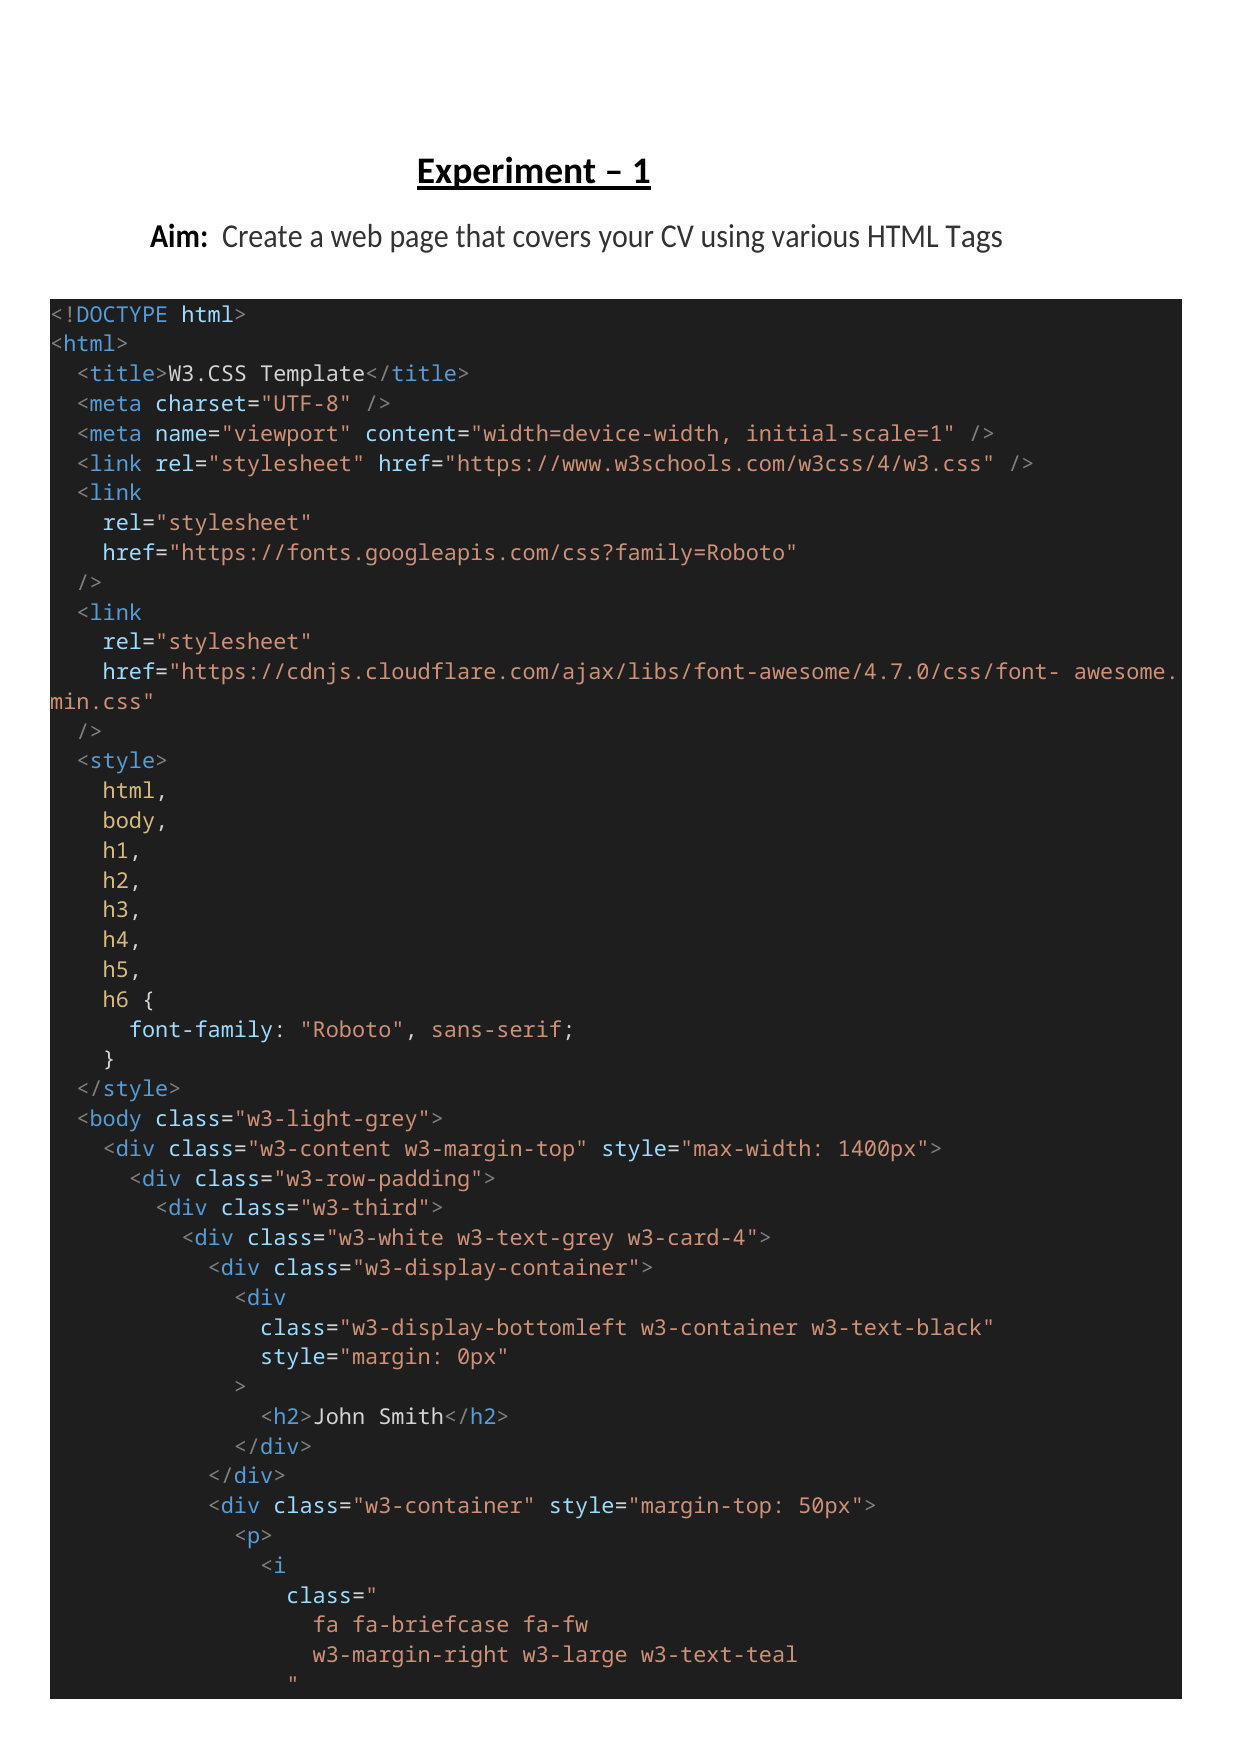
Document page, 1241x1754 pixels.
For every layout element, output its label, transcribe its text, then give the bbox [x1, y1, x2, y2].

text h5, [50, 954, 1182, 984]
text <div class="w3-content w3-margin-top" style="max-width: 1400px"> [50, 1133, 1182, 1163]
text </div> [50, 1431, 1182, 1461]
text <div class="w3-white w3-text-grey w3-card-4"> [50, 1222, 1182, 1252]
text /> [50, 567, 1182, 597]
text <div [50, 1282, 1182, 1312]
text </style> [50, 1073, 1182, 1103]
text <h2>John Smith</h2> [50, 1401, 1182, 1431]
text <html> [50, 328, 1182, 358]
text h4, [50, 924, 1182, 954]
text <link rel="stylesheet" href="https://www.w3schools.com/w3css/4/w3.css" /> [50, 448, 1182, 477]
text h2, [50, 865, 1182, 894]
text <div class="w3-third"> [50, 1192, 1182, 1222]
text <i [50, 1550, 1182, 1580]
text </div> [50, 1461, 1182, 1490]
text <title>W3.CSS Template</title> [50, 358, 1182, 388]
text body, [50, 805, 1182, 835]
text w3-margin-right w3-large w3-text-teal [50, 1639, 1182, 1669]
text h6 { [50, 984, 1182, 1014]
text href="https://fonts.googleapis.com/css?family=Roboto" [50, 537, 1182, 567]
text <body class="w3-light-grey"> [50, 1103, 1182, 1133]
text Aim: Create a web page that covers your CV using various HTML Tags [150, 215, 1042, 256]
text <style> [50, 746, 1182, 775]
text h1, [50, 835, 1182, 865]
text rel="stylesheet" [50, 507, 1182, 537]
text > [50, 1371, 1182, 1401]
text font-family: "Roboto", sans-serif; [50, 1014, 1182, 1043]
text Experiment – 1 [50, 147, 1017, 192]
text <link [50, 597, 1182, 626]
text class=" [50, 1580, 1182, 1609]
text href="https://cdnjs.cloudflare.com/ajax/libs/font-awesome/4.7.0/css/font- awesome.min.css" [50, 656, 1182, 716]
text <div class="w3-display-container"> [50, 1252, 1182, 1282]
text h3, [50, 894, 1182, 924]
text <!DOCTYPE html> [50, 299, 1182, 328]
text class="w3-display-bottomleft w3-container w3-text-black" [50, 1312, 1182, 1341]
text <div class="w3-row-padding"> [50, 1163, 1182, 1192]
text <div class="w3-container" style="margin-top: 50px"> [50, 1490, 1182, 1520]
text style="margin: 0px" [50, 1341, 1182, 1371]
text /> [50, 716, 1182, 746]
text " [50, 1669, 1182, 1699]
text rel="stylesheet" [50, 626, 1182, 656]
text <meta name="viewport" content="width=device-width, initial-scale=1" /> [50, 418, 1182, 448]
text fa fa-briefcase fa-fw [50, 1609, 1182, 1639]
text } [50, 1043, 1182, 1073]
text <p> [50, 1520, 1182, 1550]
text <meta charset="UTF-8" /> [50, 388, 1182, 418]
text html, [50, 775, 1182, 805]
text <link [50, 477, 1182, 507]
